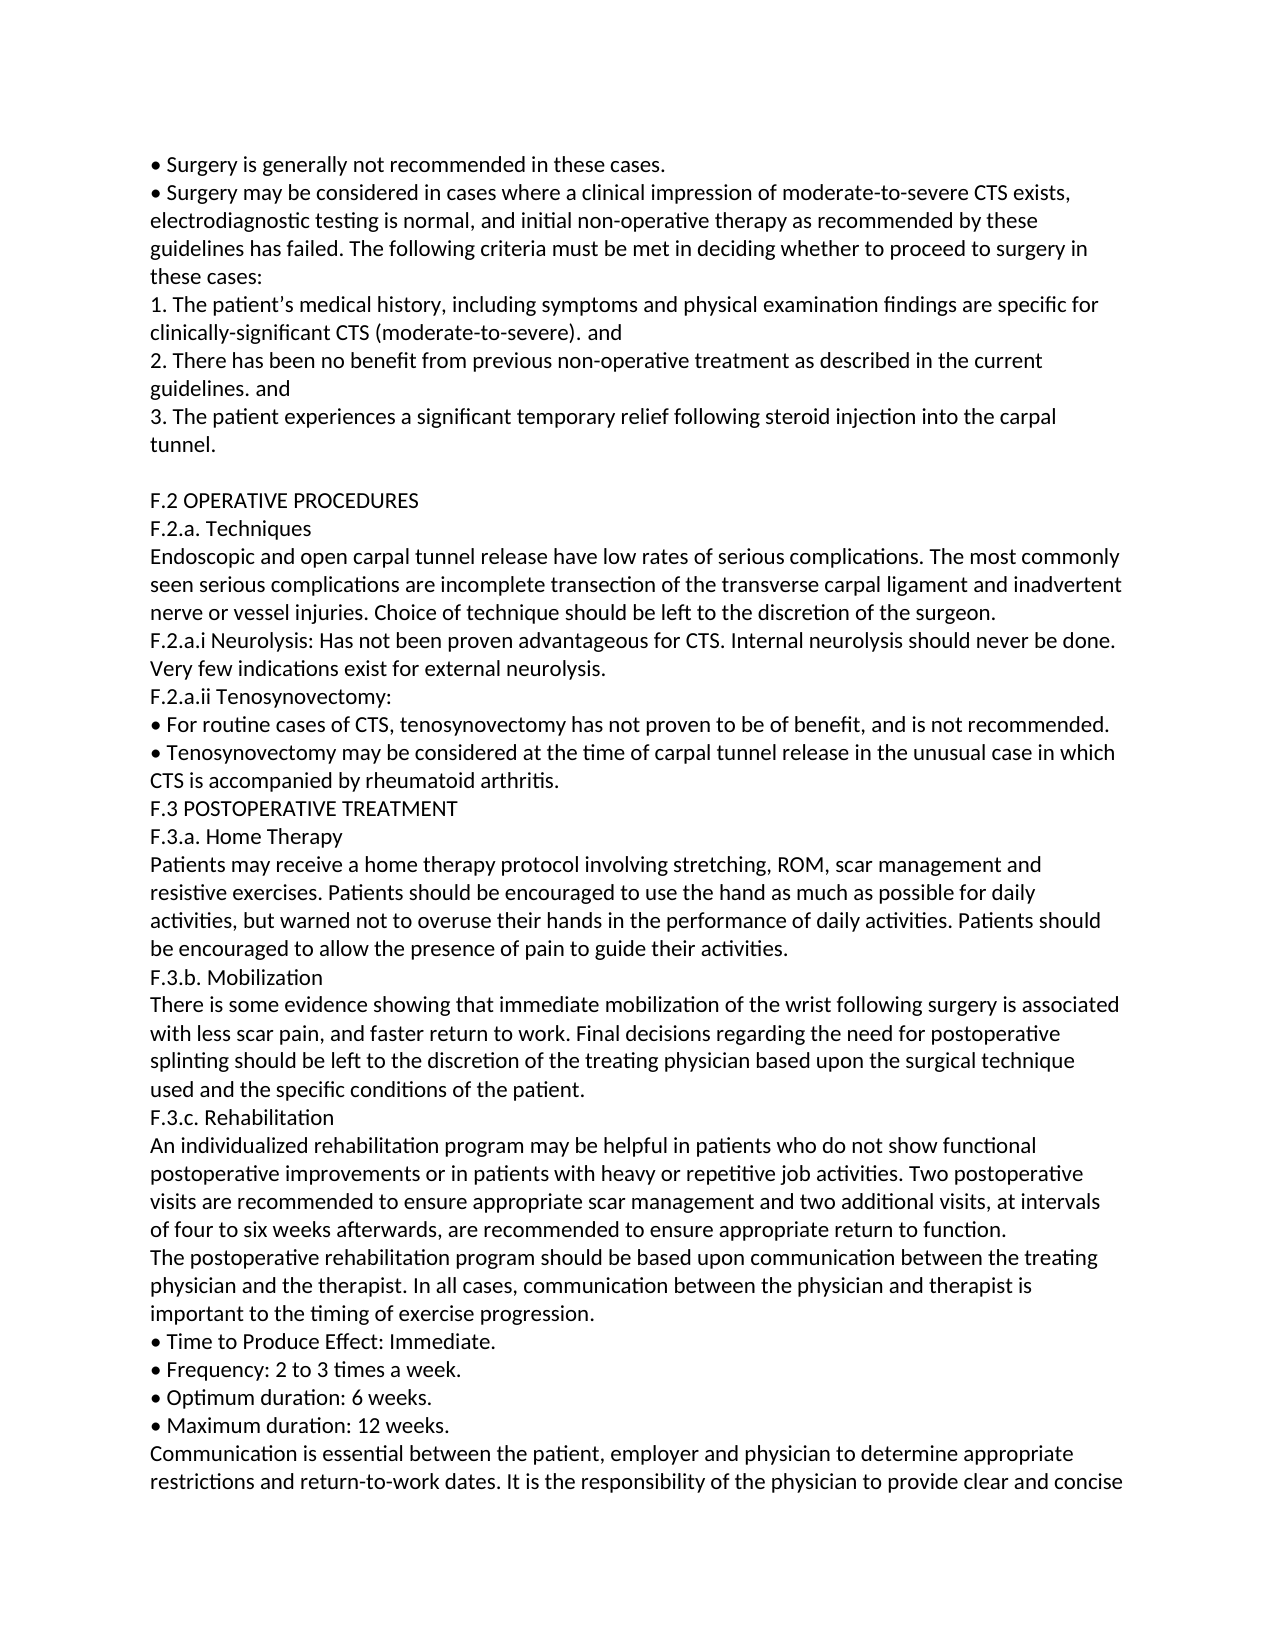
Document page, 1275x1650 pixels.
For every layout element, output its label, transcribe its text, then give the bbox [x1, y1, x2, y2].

text • Maximum duration: 12 weeks. [150, 1411, 1125, 1439]
text • Optimum duration: 6 weeks. [150, 1383, 1125, 1411]
text F.2.a.ii Tenosynovectomy: [150, 682, 1125, 710]
text F.2.a. Techniques [150, 514, 1125, 542]
text • Frequency: 2 to 3 times a week. [150, 1355, 1125, 1383]
text There is some evidence showing that immediate mobilization of the wrist following surgery is associated with less scar pain, and faster return to work. Final decisions regarding the need for postoperative splinting should be left to the discretion of the treating physician based upon the surgical technique used and the specific conditions of the patient. [150, 991, 1125, 1103]
text F.3.c. Rehabilitation [150, 1103, 1125, 1131]
text Endoscopic and open carpal tunnel release have low rates of serious complications. The most commonly seen serious complications are incomplete transection of the transverse carpal ligament and inadvertent nerve or vessel injuries. Choice of technique should be left to the discretion of the surgeon. [150, 542, 1125, 626]
text An individualized rehabilitation program may be helpful in patients who do not show functional postoperative improvements or in patients with heavy or repetitive job activities. Two postoperative visits are recommended to ensure appropriate scar management and two additional visits, at intervals of four to six weeks afterwards, are recommended to ensure appropriate return to function. [150, 1131, 1125, 1243]
text • Time to Produce Effect: Immediate. [150, 1327, 1125, 1355]
text 3. The patient experiences a significant temporary relief following steroid injection into the carpal tunnel. [150, 402, 1125, 458]
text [150, 1439, 1125, 1495]
text 2. There has been no benefit from previous non-operative treatment as described in the current guidelines. and [150, 346, 1125, 402]
text 1. The patient’s medical history, including symptoms and physical examination findings are specific for clinically-significant CTS (moderate-to-severe). and [150, 290, 1125, 346]
text F.3 POSTOPERATIVE TREATMENT [150, 794, 1125, 822]
text F.2.a.i Neurolysis: Has not been proven advantageous for CTS. Internal neurolysis should never be done. Very few indications exist for external neurolysis. [150, 626, 1125, 682]
text • Surgery is generally not recommended in these cases. [150, 150, 1125, 178]
text F.3.a. Home Therapy [150, 822, 1125, 851]
text The postoperative rehabilitation program should be based upon communication between the treating physician and the therapist. In all cases, communication between the physician and therapist is important to the timing of exercise progression. [150, 1243, 1125, 1327]
text • Tenosynovectomy may be considered at the time of carpal tunnel release in the unusual case in which CTS is accompanied by rheumatoid arthritis. [150, 738, 1125, 794]
text • For routine cases of CTS, tenosynovectomy has not proven to be of benefit, and is not recommended. [150, 710, 1125, 738]
text F.2 OPERATIVE PROCEDURES [150, 486, 1125, 514]
text • Surgery may be considered in cases where a clinical impression of moderate-to-severe CTS exists, electrodiagnostic testing is normal, and initial non-operative therapy as recommended by these guidelines has failed. The following criteria must be met in deciding whether to proceed to surgery in these cases: [150, 178, 1125, 290]
text Patients may receive a home therapy protocol involving stretching, ROM, scar management and resistive exercises. Patients should be encouraged to use the hand as much as possible for daily activities, but warned not to overuse their hands in the performance of daily activities. Patients should be encouraged to allow the presence of pain to guide their activities. [150, 851, 1125, 963]
text F.3.b. Mobilization [150, 963, 1125, 991]
